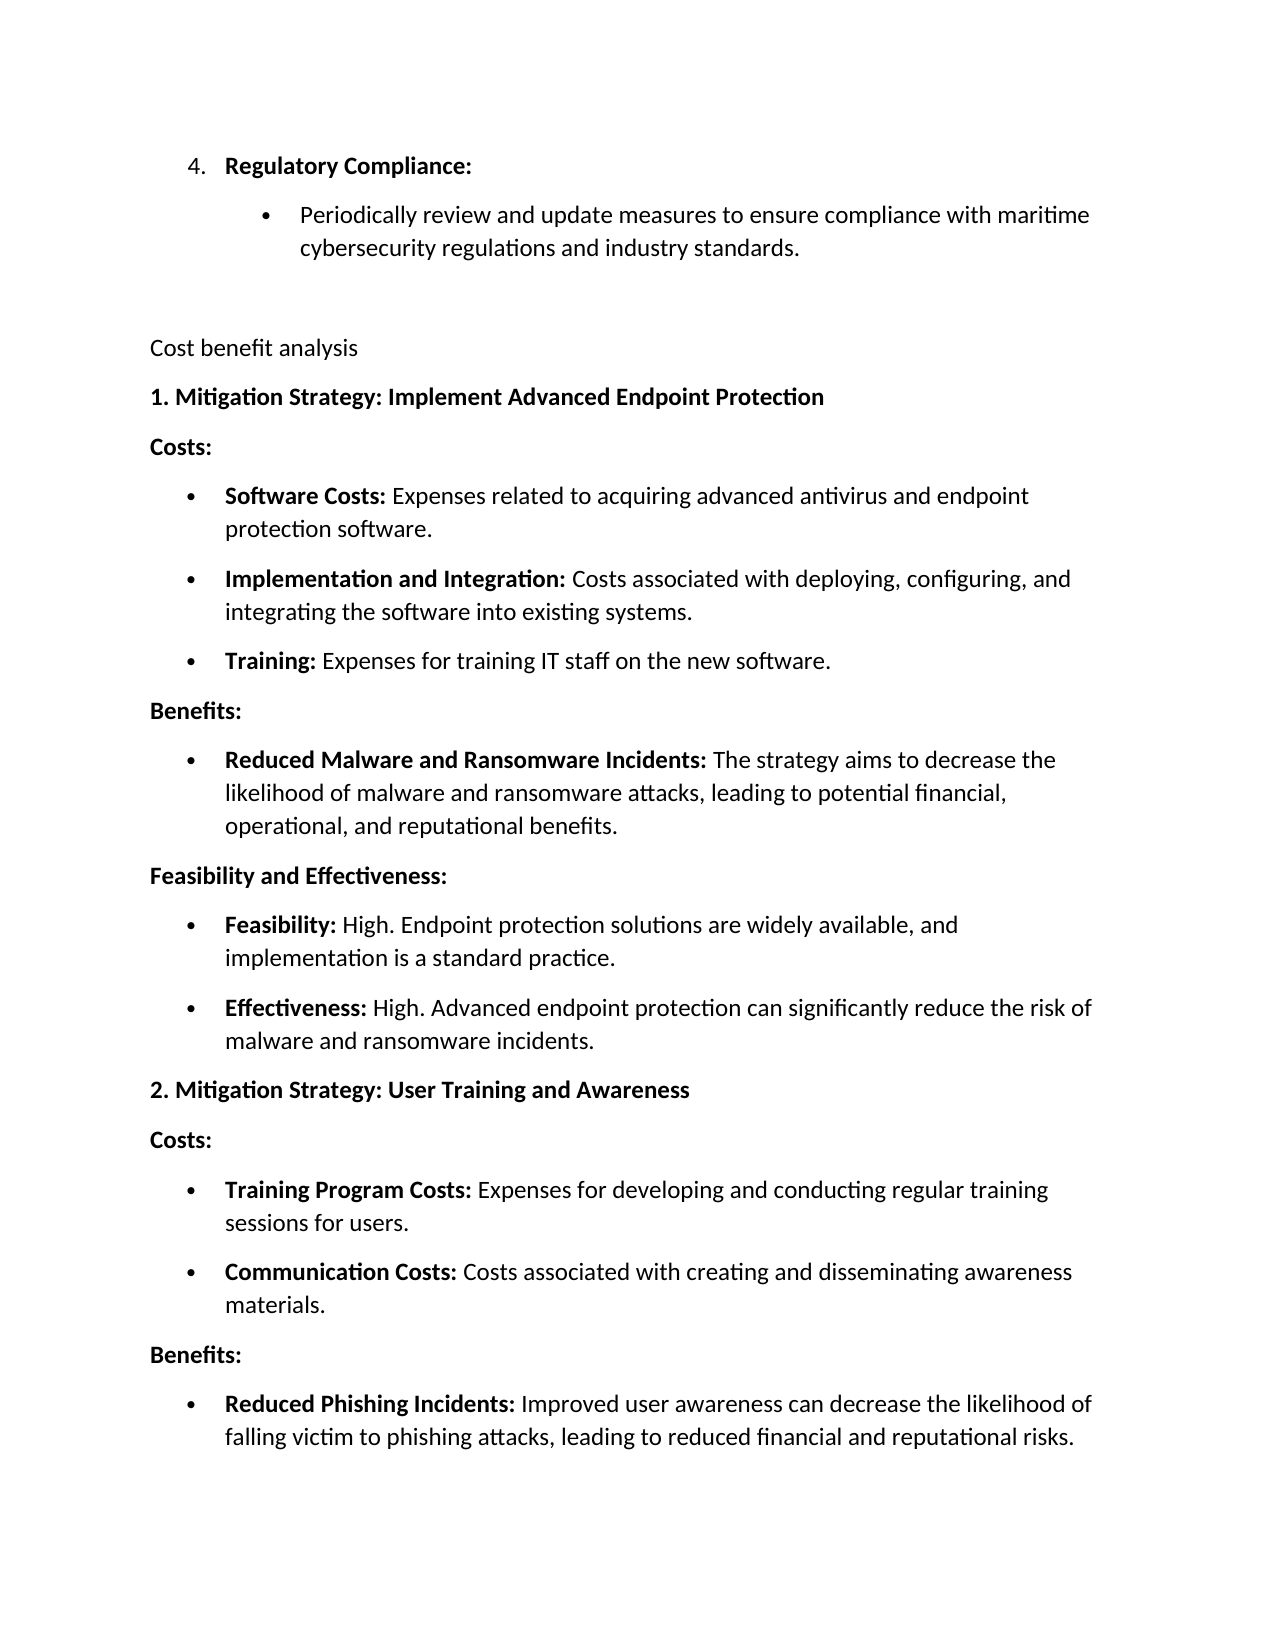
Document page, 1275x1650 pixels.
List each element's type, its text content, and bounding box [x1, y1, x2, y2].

text Benefits: [150, 1339, 1125, 1369]
text Cost benefit analysis [150, 332, 1125, 362]
text 1. Mitigation Strategy: Implement Advanced Endpoint Protection [150, 381, 1125, 412]
list Effectiveness: High. Advanced endpoint protection can significantly reduce the risk of malware and ransomware incidents. [187, 992, 1125, 1056]
list Reduced Phishing Incidents: Improved user awareness can decrease the likelihood of falling victim to phishing attacks, leading to reduced financial and reputational risks. [187, 1388, 1125, 1452]
list Communication Costs: Costs associated with creating and disseminating awareness materials. [187, 1256, 1125, 1320]
list Training: Expenses for training IT staff on the new software. [187, 645, 1125, 676]
list Implementation and Integration: Costs associated with deploying, configuring, and integrating the software into existing systems. [187, 563, 1125, 626]
text Costs: [150, 431, 1125, 461]
text Benefits: [150, 695, 1125, 726]
text Costs: [150, 1124, 1125, 1155]
list Periodically review and update measures to ensure compliance with maritime cybersecurity regulations and industry standards. [262, 199, 1125, 263]
list Regulatory Compliance: [187, 150, 1125, 181]
text Feasibility and Effectiveness: [150, 860, 1125, 891]
list Software Costs: Expenses related to acquiring advanced antivirus and endpoint protection software. [187, 480, 1125, 544]
list Reduced Malware and Ransomware Incidents: The strategy aims to decrease the likelihood of malware and ransomware attacks, leading to potential financial, operational, and reputational benefits. [187, 744, 1125, 841]
list Feasibility: High. Endpoint protection solutions are widely available, and implementation is a standard practice. [187, 909, 1125, 973]
list Training Program Costs: Expenses for developing and conducting regular training sessions for users. [187, 1174, 1125, 1237]
text 2. Mitigation Strategy: User Training and Awareness [150, 1074, 1125, 1105]
